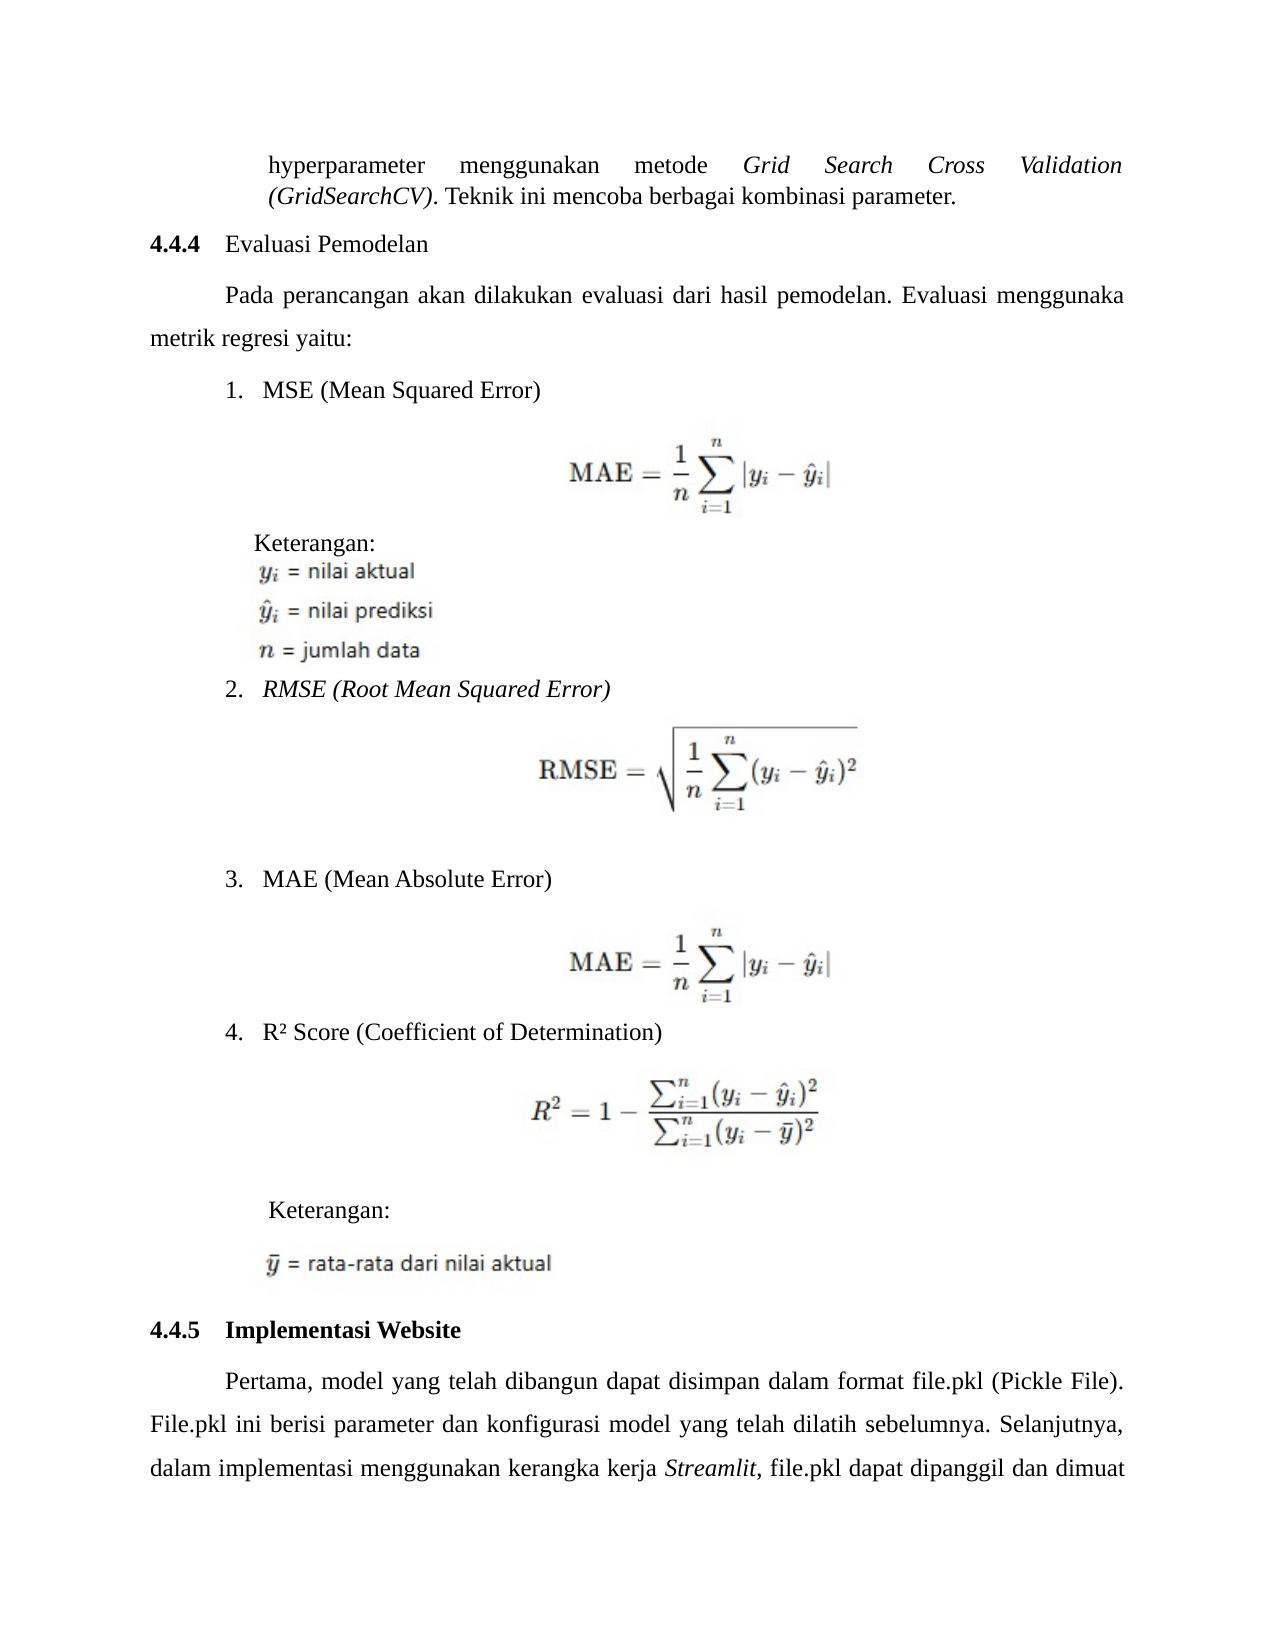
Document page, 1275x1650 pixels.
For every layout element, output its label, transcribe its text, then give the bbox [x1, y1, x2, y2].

picture [513, 716, 875, 831]
list R² Score (Coefficient of Determination) [225, 1017, 1125, 1046]
picture [542, 907, 846, 1015]
subtitle Implementasi Website [150, 1315, 1125, 1344]
picture [542, 417, 846, 526]
list MSE (Mean Squared Error) [225, 375, 1125, 403]
picture [253, 1243, 569, 1297]
text Pada perancangan akan dilakukan evaluasi dari hasil pemodelan. Evaluasi menggunaka metrik regresi yaitu: [150, 280, 1125, 352]
list Keterangan: [253, 528, 1125, 557]
subtitle Evaluasi Pemodelan [150, 229, 1125, 257]
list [268, 150, 1125, 210]
text Keterangan: [268, 1195, 1125, 1224]
list RMSE (Root Mean Squared Error) [225, 674, 1125, 702]
picture [238, 558, 447, 672]
list MAE (Mean Absolute Error) [225, 864, 1125, 893]
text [150, 1366, 1125, 1481]
picture [511, 1068, 839, 1177]
